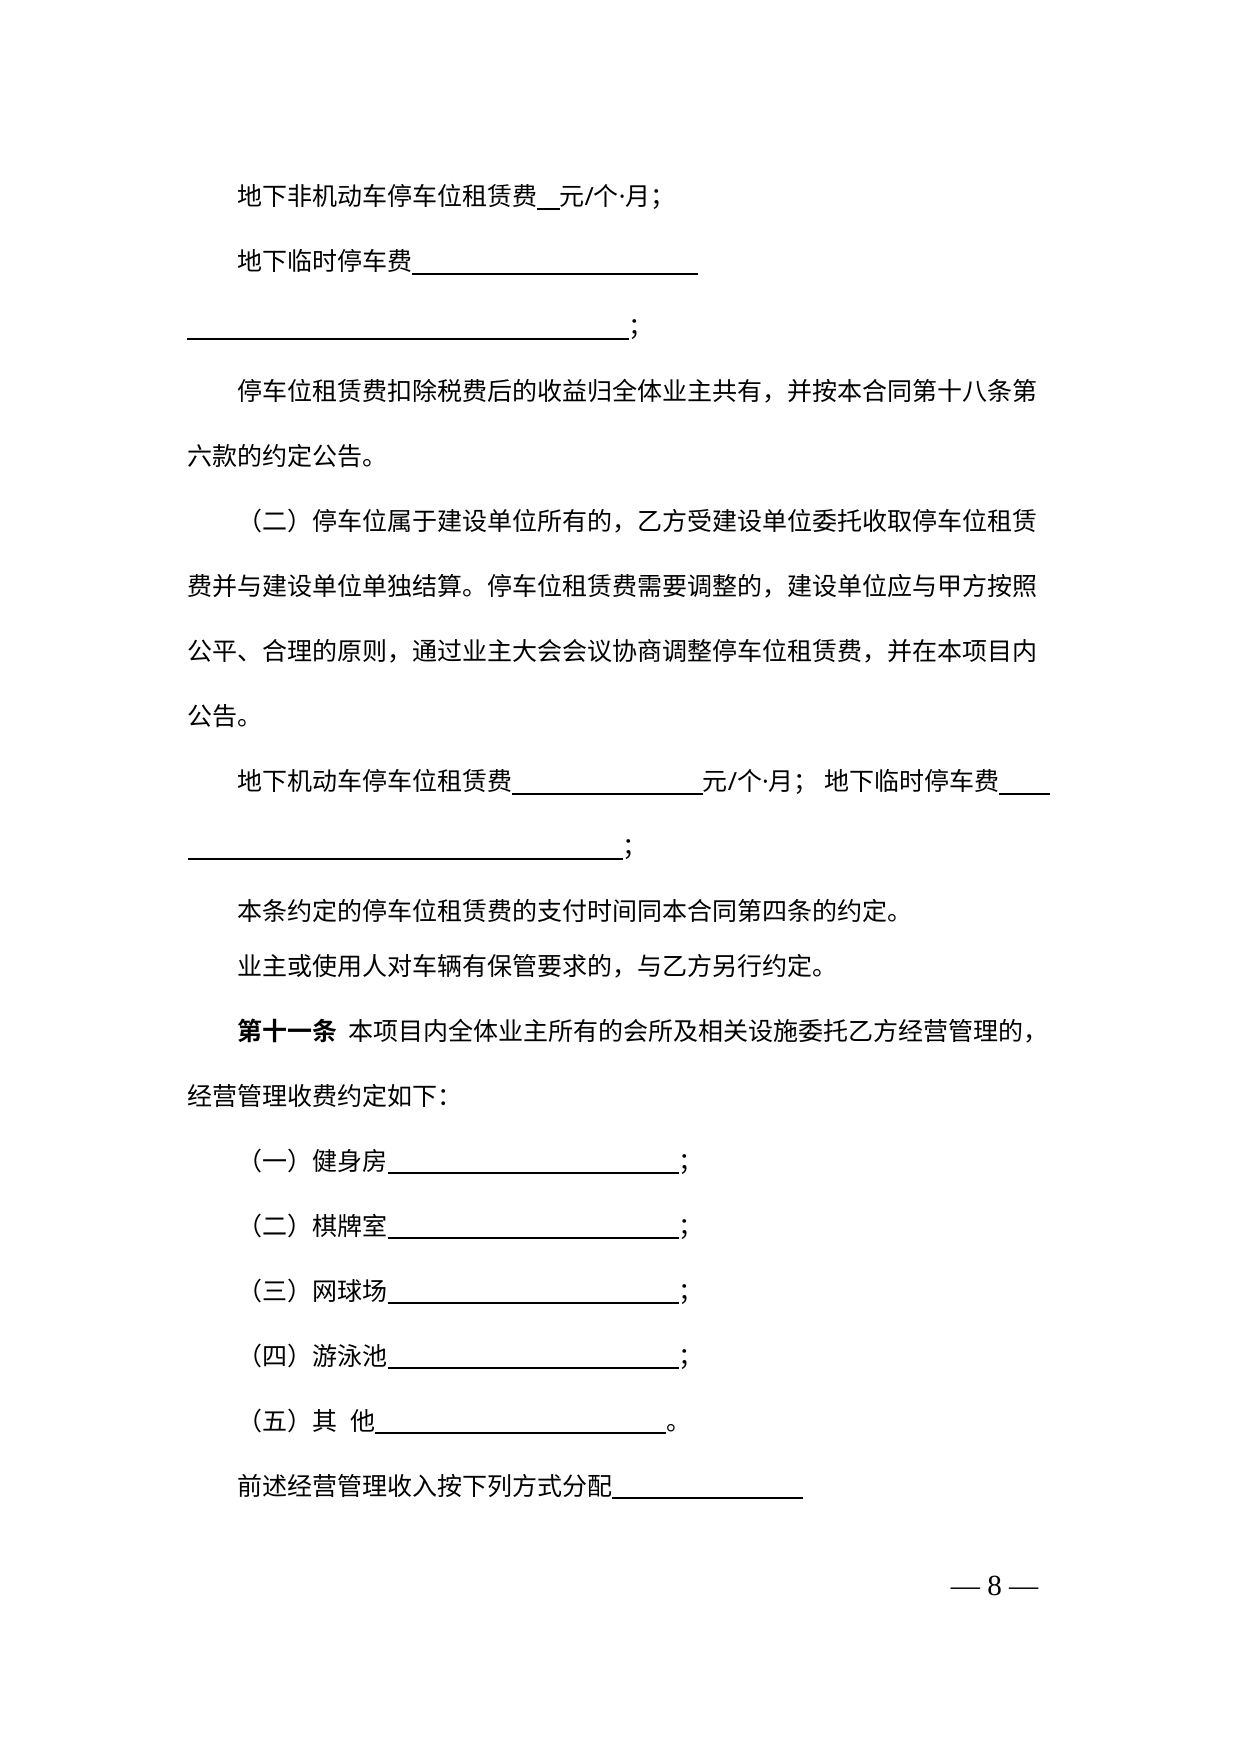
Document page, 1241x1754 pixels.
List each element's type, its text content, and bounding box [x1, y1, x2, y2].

text 第十一条 本项目内全体业主所有的会所及相关设施委托乙方经营管理的，经营管理收费约定如下： [187, 997, 1053, 1127]
text 前述经营管理收入按下列方式分配 [187, 1452, 1053, 1517]
text （四）游泳池 ； [187, 1322, 1053, 1387]
text 停车位租赁费扣除税费后的收益归全体业主共有，并按本合同第十八条第六款的约定公告。 [187, 357, 1053, 487]
text （二）停车位属于建设单位所有的，乙方受建设单位委托收取停车位租赁费并与建设单位单独结算。停车位租赁费需要调整的，建设单位应与甲方按照公平、合理的原则，通过业主大会会议协商调整停车位租赁费，并在本项目内公告。 [187, 487, 1053, 747]
text 地下非机动车停车位租赁费 元/个·月； [237, 162, 1053, 227]
text 业主或使用人对车辆有保管要求的，与乙方另行约定。 [187, 932, 1053, 997]
text 地下机动车停车位租赁费 元/个·月； 地下临时停车费 [237, 747, 1053, 812]
text （一）健身房 ； [187, 1127, 1053, 1192]
text （二）棋牌室 ； [187, 1192, 1053, 1257]
text 地下临时停车费 [237, 227, 1053, 292]
text 本条约定的停车位租赁费的支付时间同本合同第四条的约定。 [187, 877, 1053, 932]
text ； [187, 292, 1053, 357]
text （五）其他 。 [187, 1387, 1053, 1452]
text ； [187, 812, 1053, 877]
text （三）网球场 ； [187, 1257, 1053, 1322]
